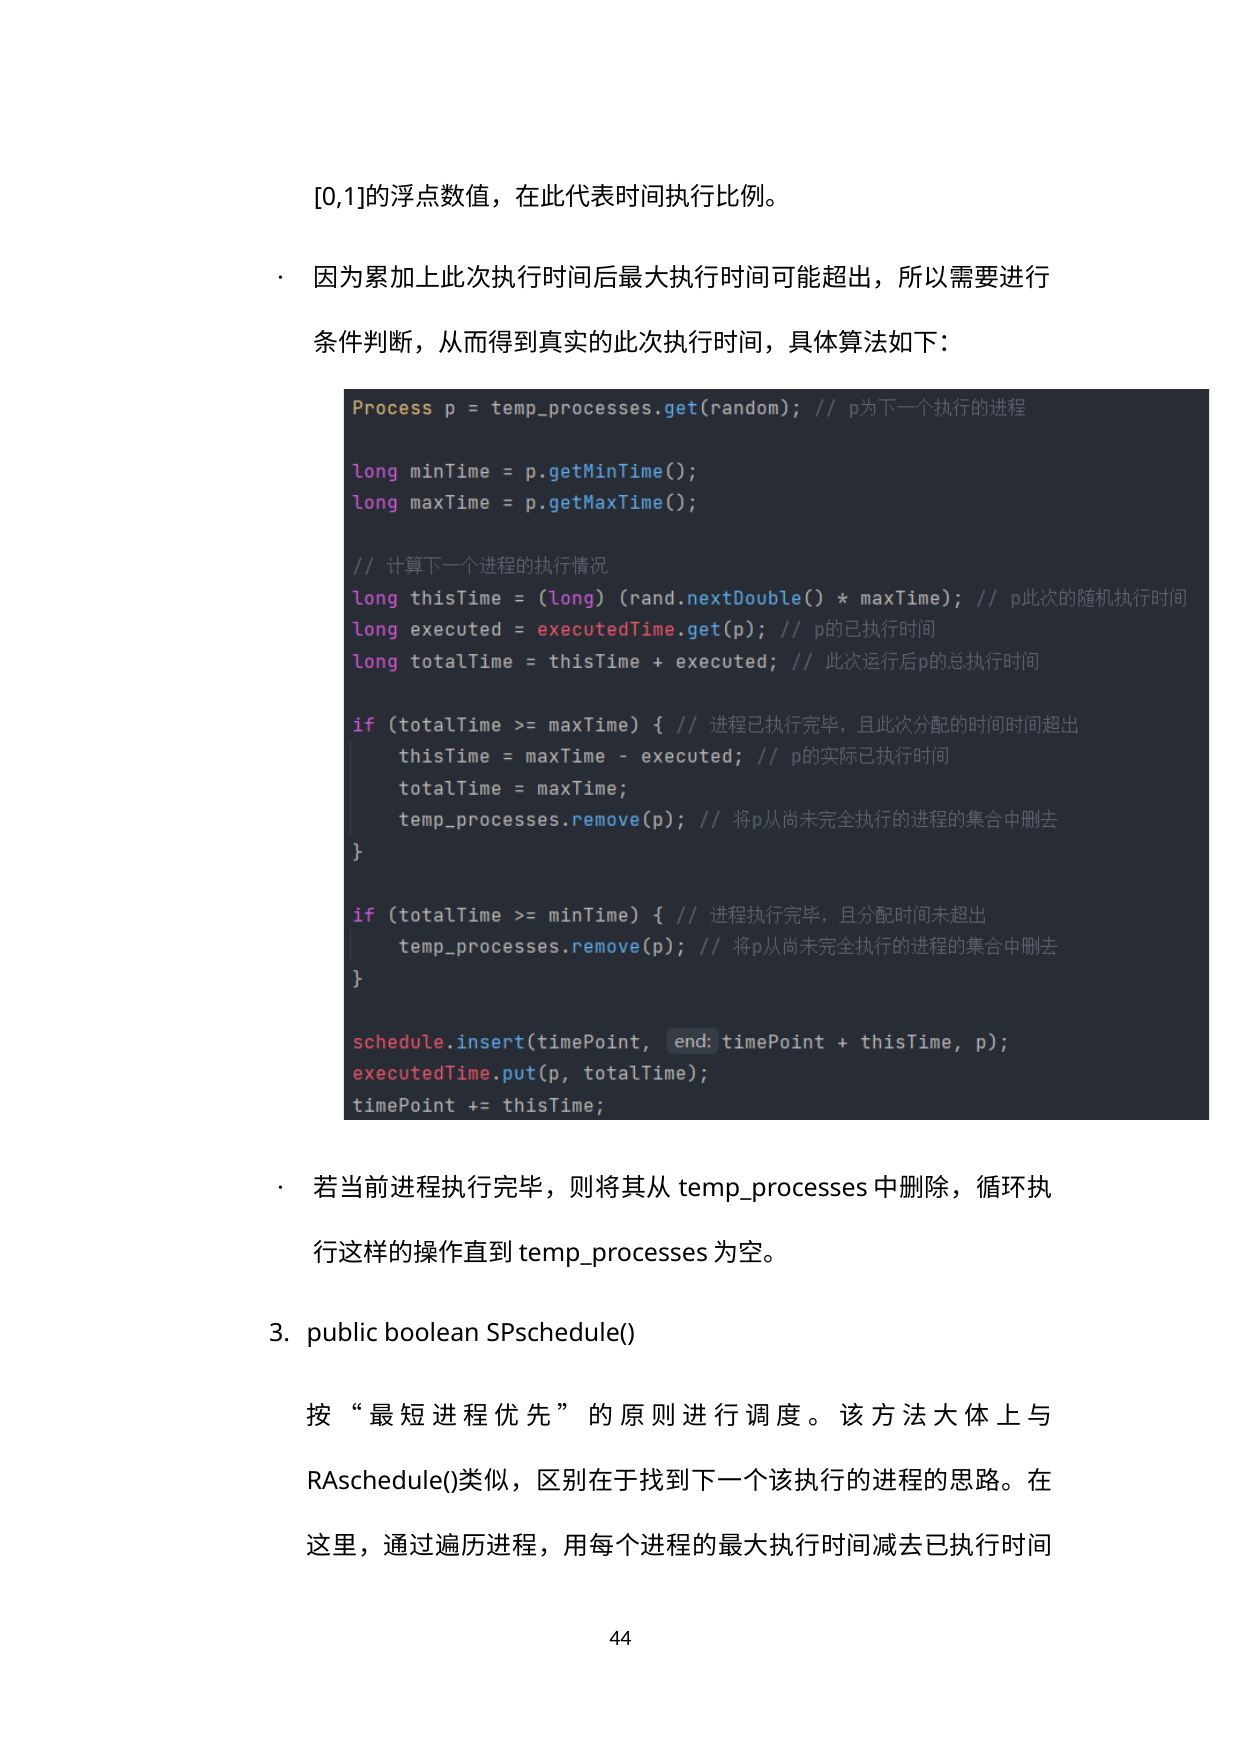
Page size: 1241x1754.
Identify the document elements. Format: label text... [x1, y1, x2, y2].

list 因为累加上此次执行时间后最大执行时间可能超出，所以需要进行条件判断，从而得到真实的此次执行时间，具体算法如下： [276, 243, 1053, 373]
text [306, 1381, 1053, 1576]
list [276, 162, 1053, 227]
picture [343, 389, 1210, 1120]
list 若当前进程执行完毕，则将其从temp_processes中删除，循环执行这样的操作直到temp_processes为空。 [276, 1153, 1053, 1283]
list public boolean SPschedule() [269, 1299, 1053, 1364]
